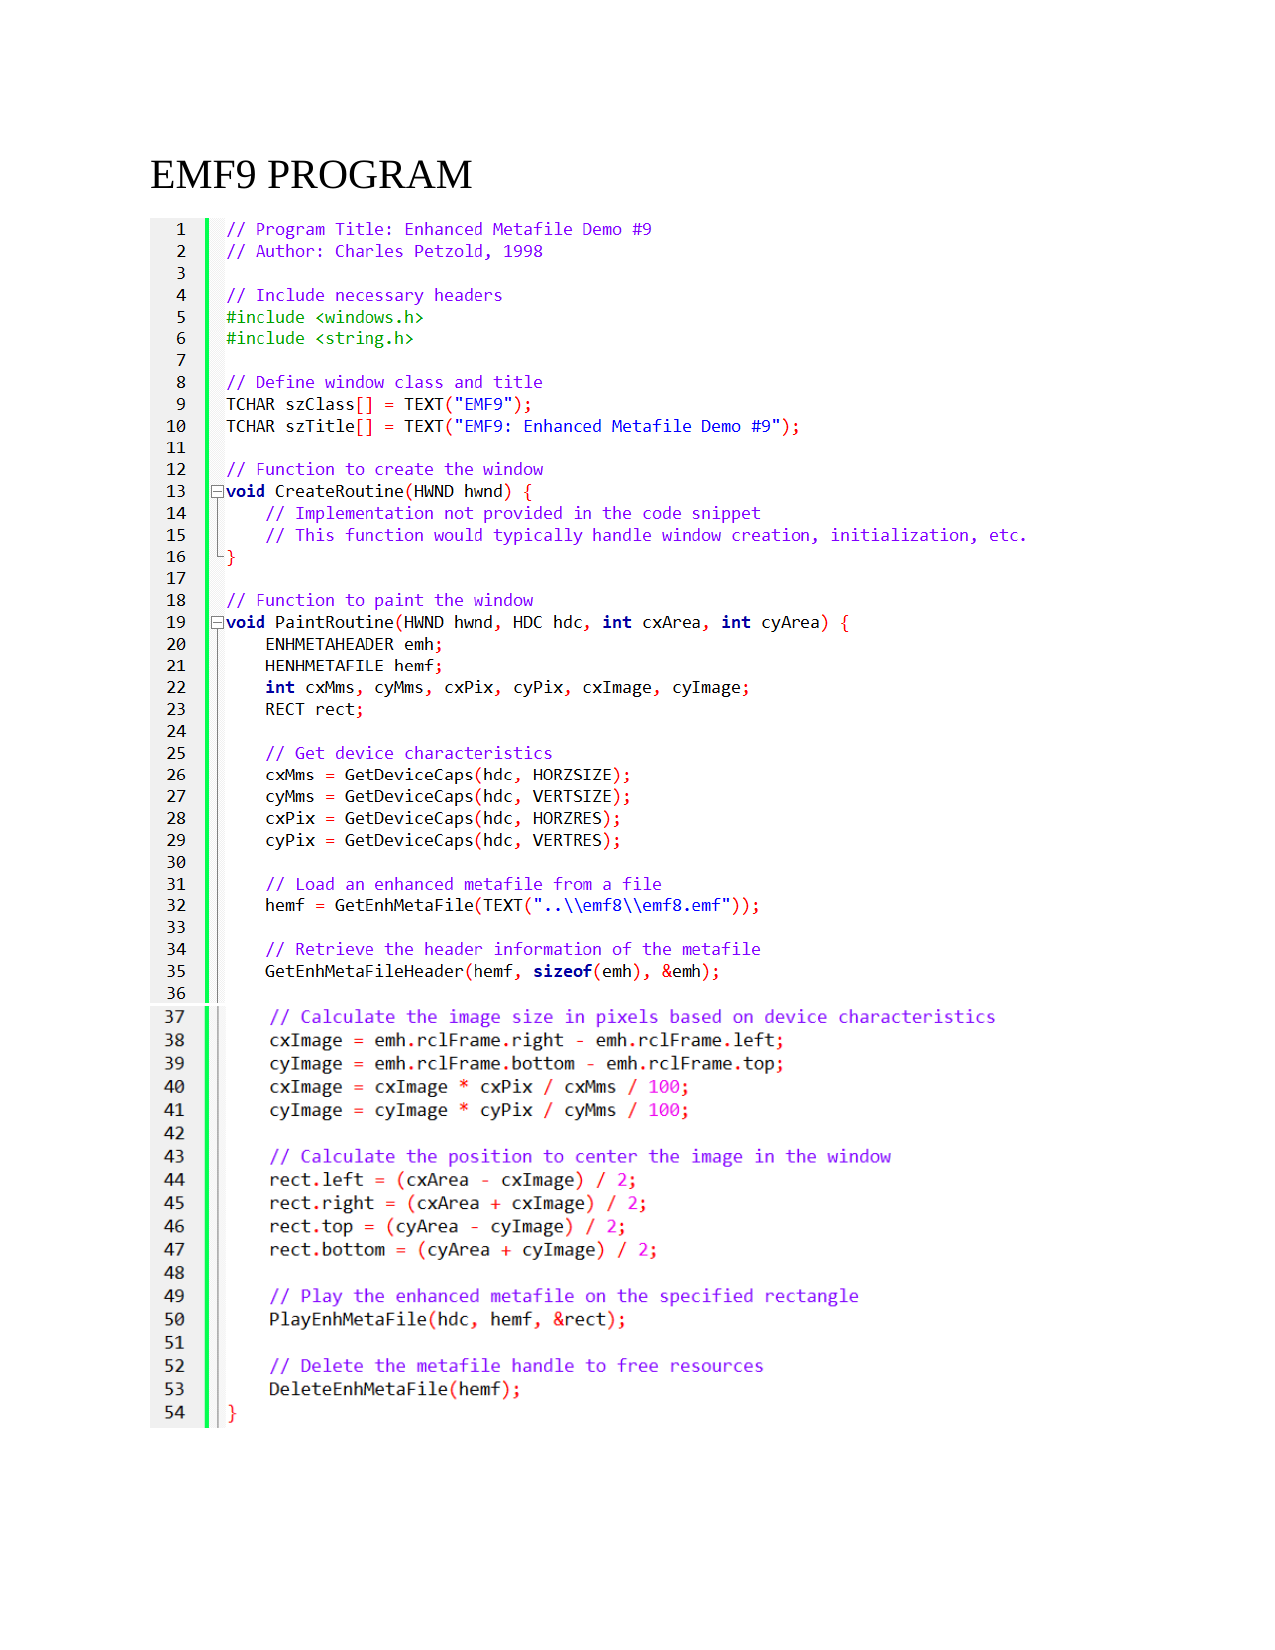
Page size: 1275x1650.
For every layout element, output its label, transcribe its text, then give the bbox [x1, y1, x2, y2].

picture [150, 1006, 1053, 1428]
picture [150, 218, 1125, 1003]
text EMF9 PROGRAM [150, 150, 1125, 198]
